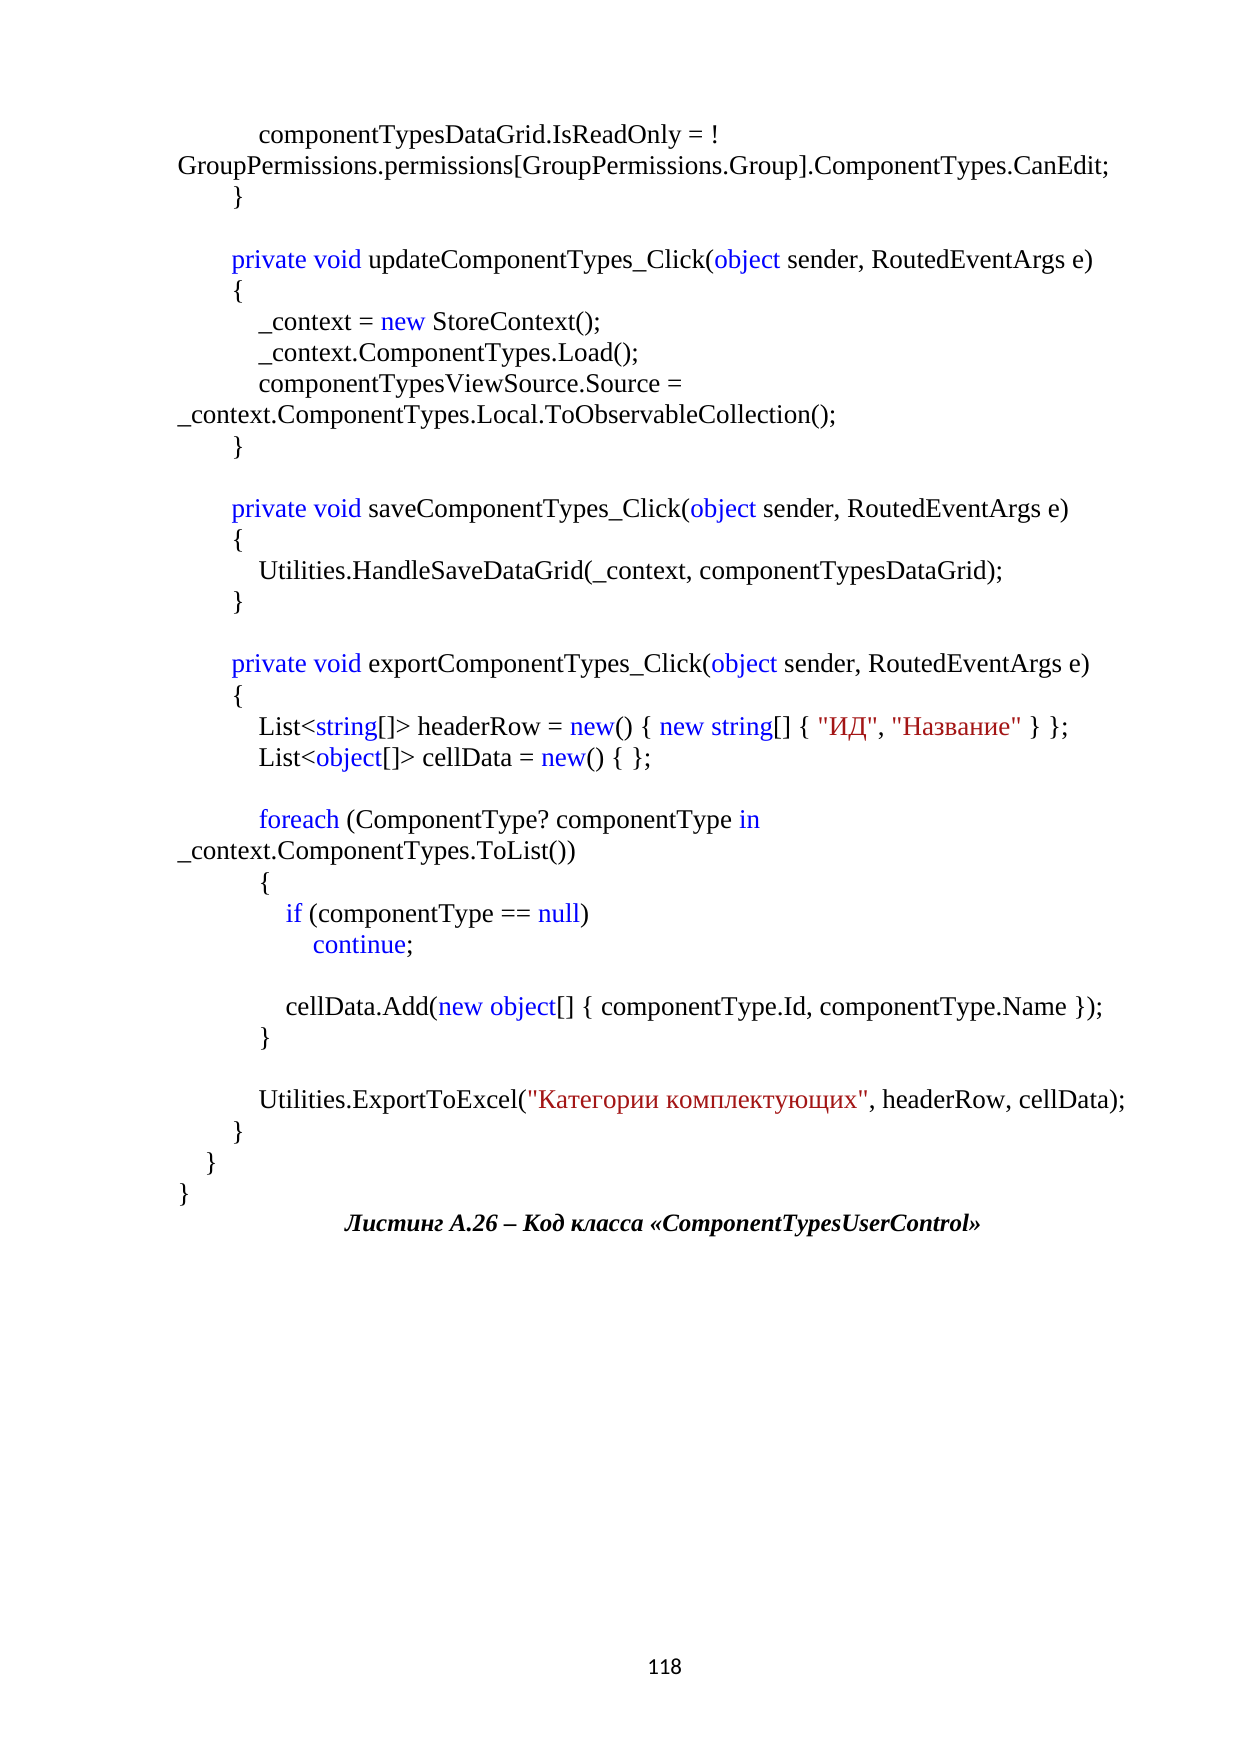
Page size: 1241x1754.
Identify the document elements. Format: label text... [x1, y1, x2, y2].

text componentTypesDataGrid.IsReadOnly = !GroupPermissions.permissions[GroupPermissions.Group].ComponentTypes.CanEdit; [177, 118, 1152, 180]
text { [177, 866, 1152, 897]
text Utilities.HandleSaveDataGrid(_context, componentTypesDataGrid); [177, 554, 1152, 585]
text _context.ComponentTypes.Load(); [177, 336, 1152, 367]
text } [177, 180, 1152, 212]
text _context = new StoreContext(); [177, 305, 1152, 336]
text Utilities.ExportToExcel("Категории комплектующих", headerRow, cellData); [177, 1084, 1152, 1115]
text } [177, 1021, 1152, 1052]
text if (componentType == null) [177, 897, 1152, 928]
text Листинг А.26 – Код класса «ComponentTypesUserControl» [177, 1208, 1152, 1237]
text List<string[]> headerRow = new() { new string[] { "ИД", "Название" } }; [177, 710, 1152, 741]
text } [177, 1146, 1152, 1177]
text { [177, 679, 1152, 710]
text componentTypesViewSource.Source = _context.ComponentTypes.Local.ToObservableCollection(); [177, 367, 1152, 429]
text private void exportComponentTypes_Click(object sender, RoutedEventArgs e) [177, 648, 1152, 679]
text List<object[]> cellData = new() { }; [177, 741, 1152, 772]
text } [177, 585, 1152, 616]
text foreach (ComponentType? componentType in _context.ComponentTypes.ToList()) [177, 803, 1152, 866]
text } [177, 1115, 1152, 1146]
text private void saveComponentTypes_Click(object sender, RoutedEventArgs e) [177, 492, 1152, 523]
text } [177, 1177, 1152, 1208]
text continue; [177, 928, 1152, 959]
text cellData.Add(new object[] { componentType.Id, componentType.Name }); [177, 990, 1152, 1021]
text } [177, 429, 1152, 461]
text { [177, 523, 1152, 554]
text private void updateComponentTypes_Click(object sender, RoutedEventArgs e) [177, 243, 1152, 274]
text { [177, 274, 1152, 305]
